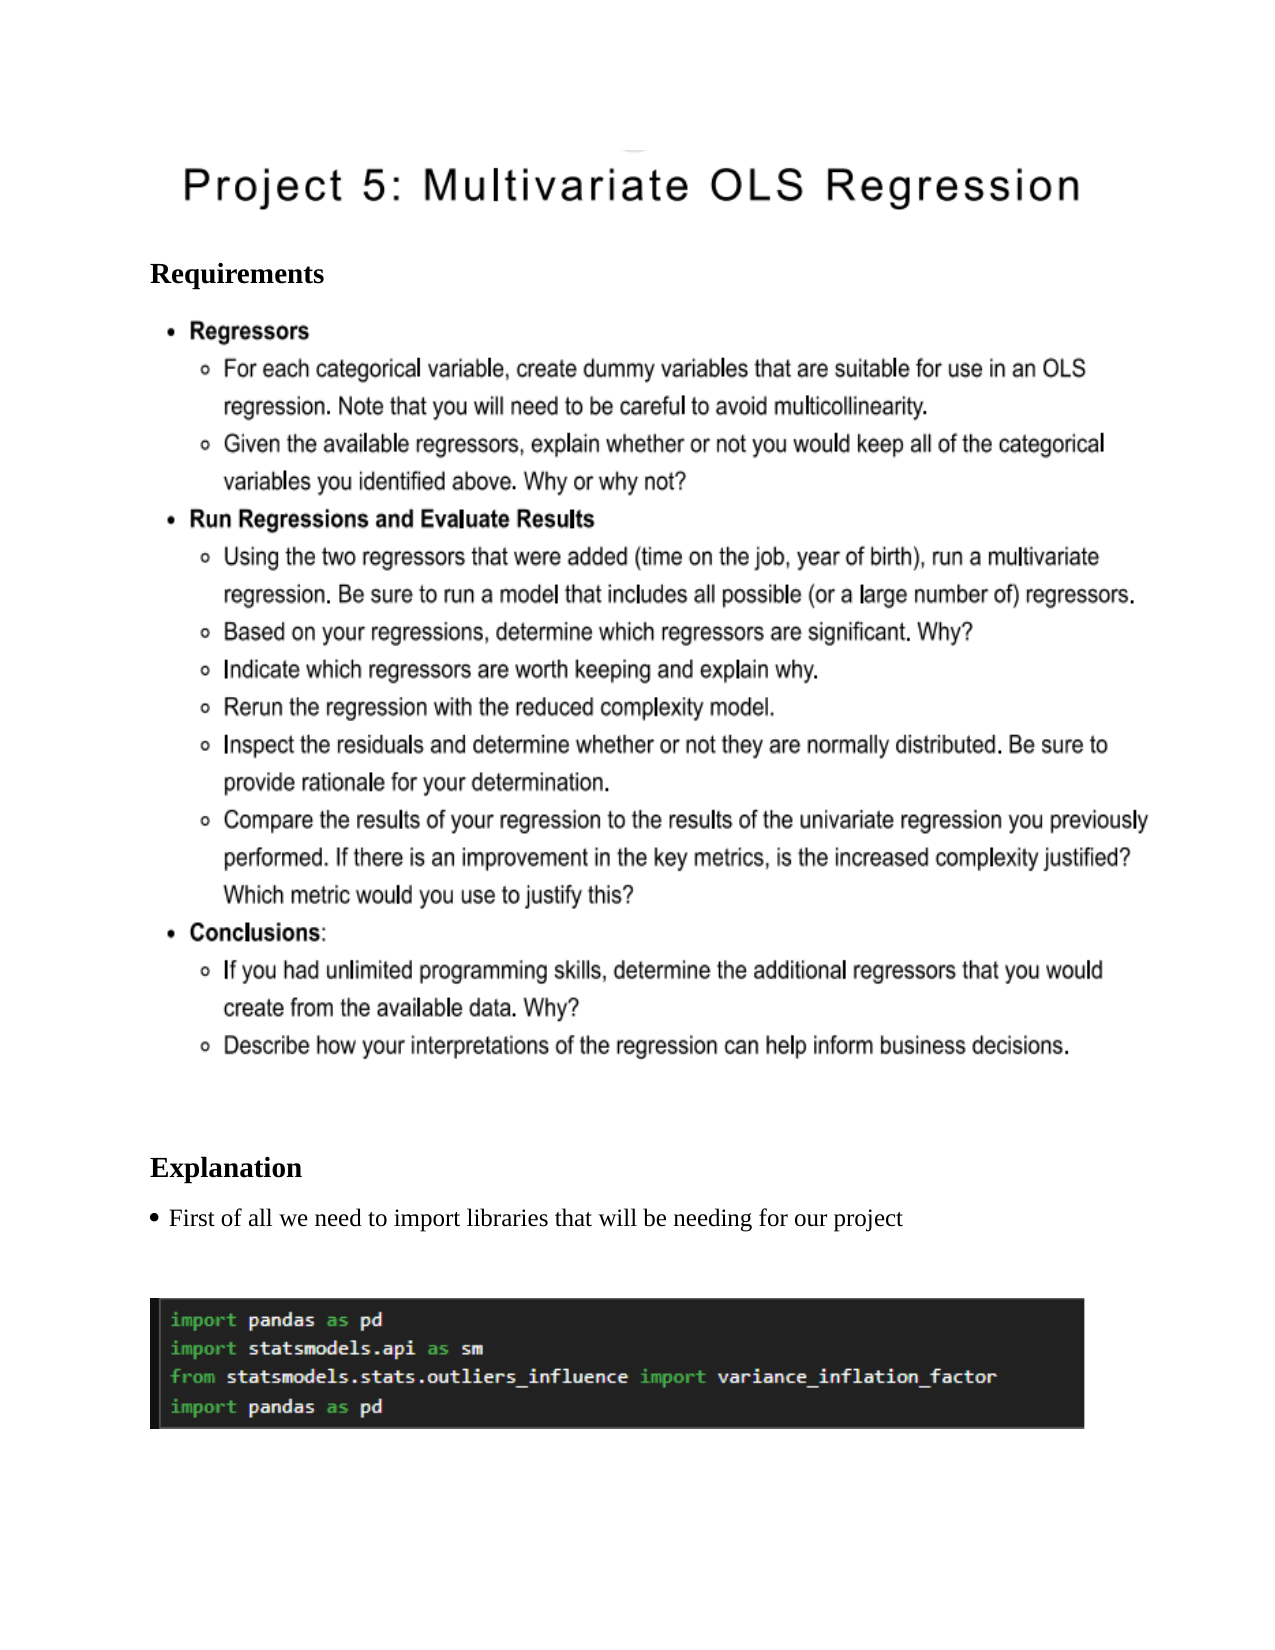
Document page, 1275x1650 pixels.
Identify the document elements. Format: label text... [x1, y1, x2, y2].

list First of all we need to import libraries that will be needing for our project [150, 1203, 1125, 1232]
text Requirements [150, 256, 1125, 289]
picture [150, 1298, 1085, 1429]
text Explanation [150, 1150, 1125, 1184]
picture [150, 308, 1176, 1084]
picture [150, 150, 1139, 237]
